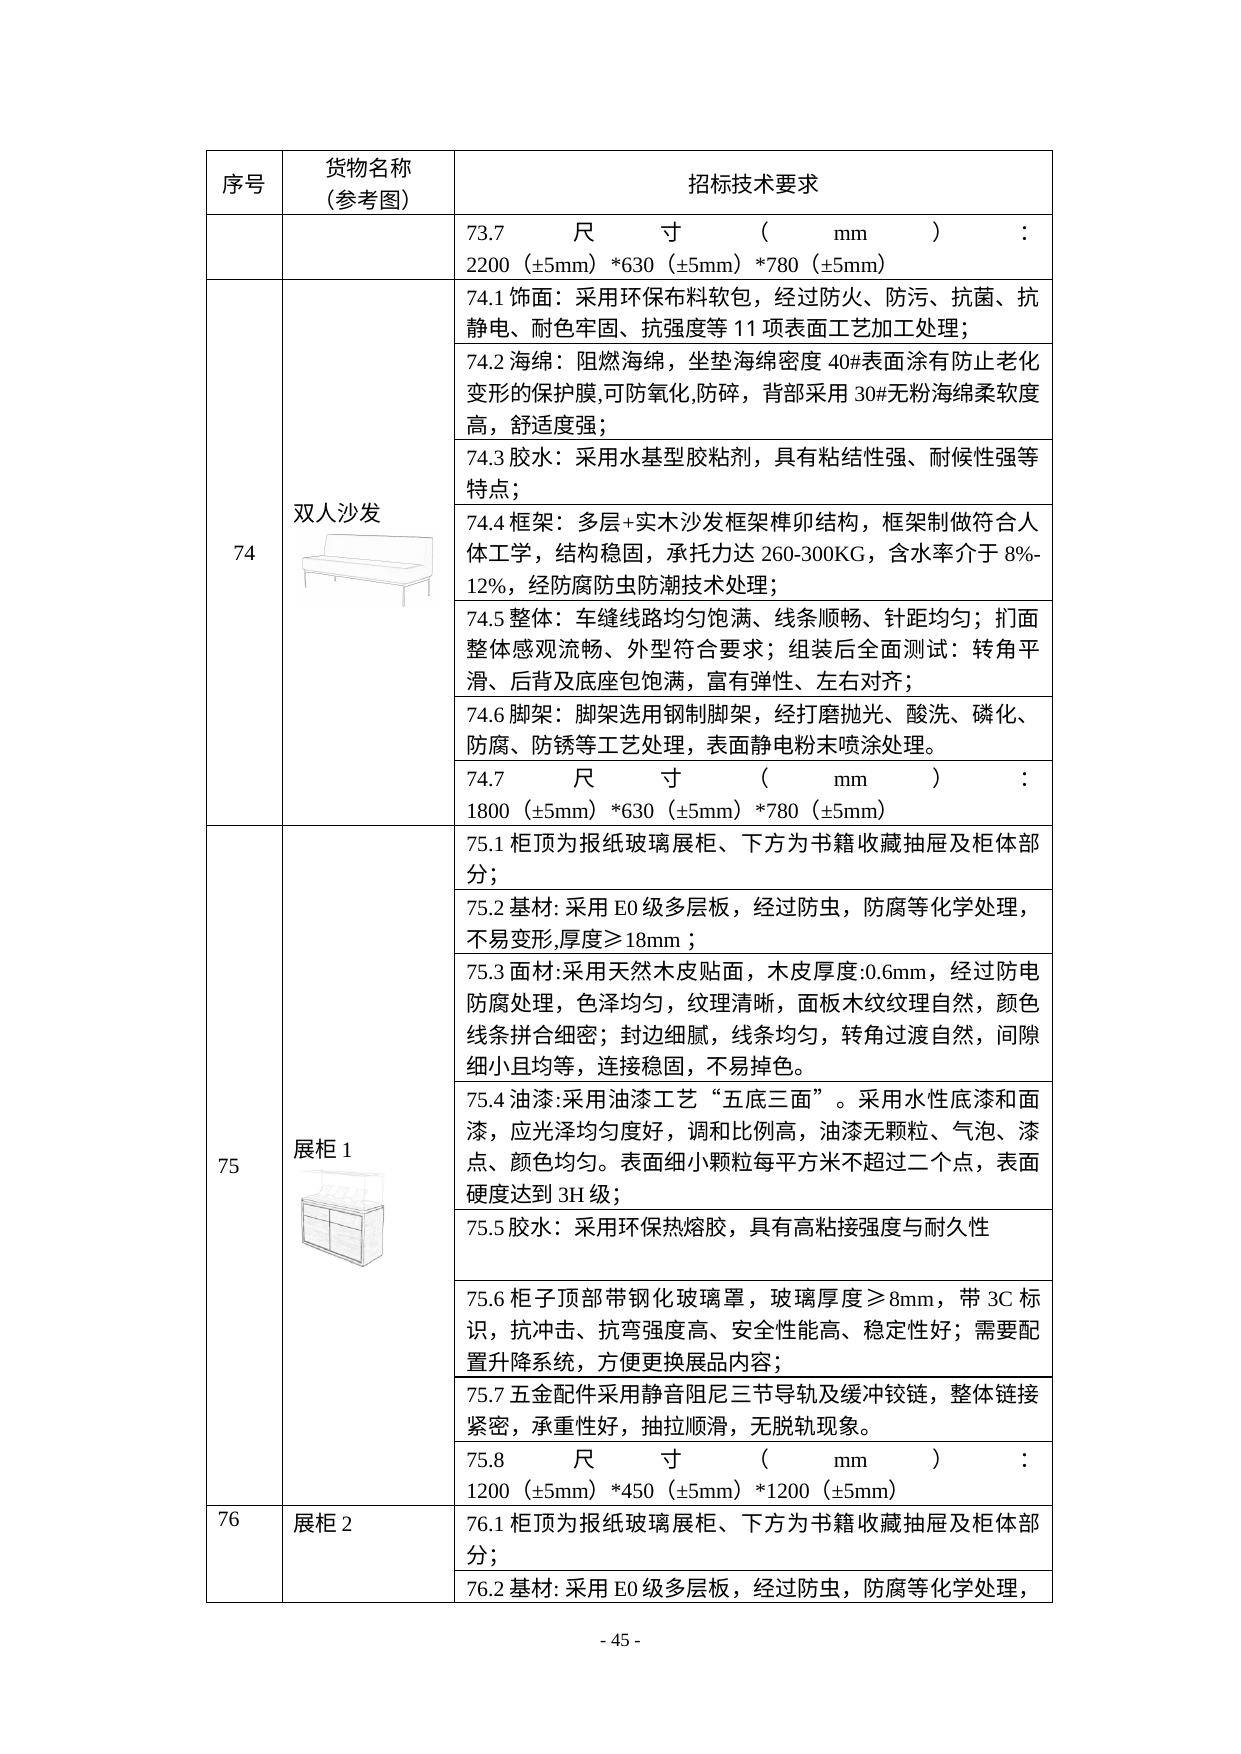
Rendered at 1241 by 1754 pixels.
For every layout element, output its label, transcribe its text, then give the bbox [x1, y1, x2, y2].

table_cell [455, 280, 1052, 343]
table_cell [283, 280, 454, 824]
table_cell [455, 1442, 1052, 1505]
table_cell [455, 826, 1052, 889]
picture [293, 527, 441, 609]
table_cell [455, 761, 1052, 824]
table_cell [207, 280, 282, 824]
picture [293, 1163, 389, 1274]
table_header 序号 [207, 151, 282, 214]
table_header 招标技术要求 [455, 151, 1052, 214]
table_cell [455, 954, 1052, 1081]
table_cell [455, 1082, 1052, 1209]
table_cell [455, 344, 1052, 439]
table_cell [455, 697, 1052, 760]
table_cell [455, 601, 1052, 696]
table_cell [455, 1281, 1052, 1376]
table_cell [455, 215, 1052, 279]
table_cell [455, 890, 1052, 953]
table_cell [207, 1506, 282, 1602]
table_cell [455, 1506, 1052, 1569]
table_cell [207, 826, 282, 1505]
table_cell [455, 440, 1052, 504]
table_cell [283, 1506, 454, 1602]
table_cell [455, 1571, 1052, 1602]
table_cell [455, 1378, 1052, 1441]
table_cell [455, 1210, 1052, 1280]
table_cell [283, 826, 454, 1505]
table_header 货物名称 （参考图） [283, 151, 454, 214]
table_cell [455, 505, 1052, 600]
